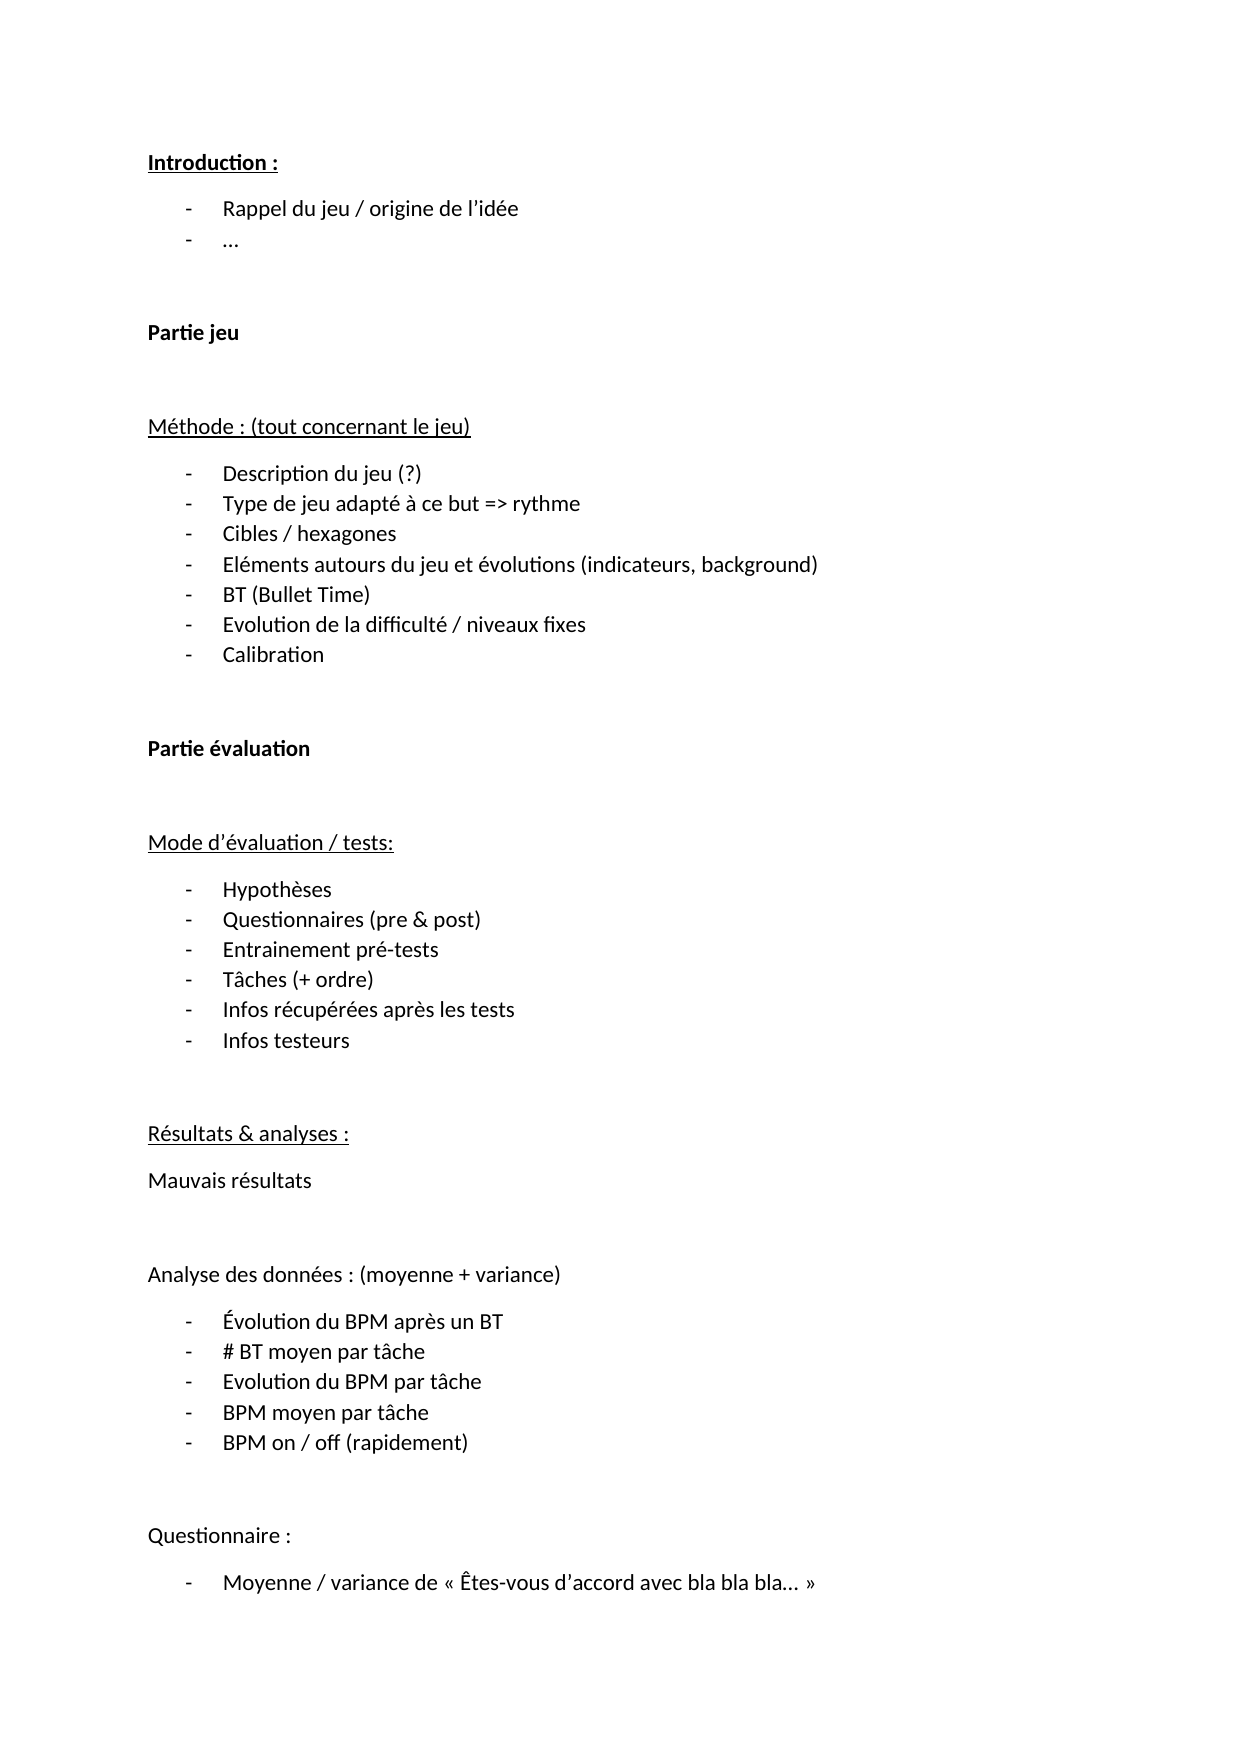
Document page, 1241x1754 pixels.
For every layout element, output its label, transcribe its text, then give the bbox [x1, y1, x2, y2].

text Introduction : [148, 148, 1093, 176]
text Résultats & analyses : [148, 1119, 1093, 1147]
text Analyse des données : (moyenne + variance) [148, 1260, 1093, 1288]
list Type de jeu adapté à ce but => rythme [185, 489, 1093, 517]
list Moyenne / variance de « Êtes-vous d’accord avec bla bla bla… » [185, 1568, 1093, 1596]
list … [185, 225, 1093, 253]
list Evolution de la difficulté / niveaux fixes [185, 610, 1093, 638]
text Mauvais résultats [148, 1166, 1093, 1194]
text Mode d’évaluation / tests: [148, 828, 1093, 856]
text Partie évaluation [148, 734, 1093, 762]
list Hypothèses [185, 875, 1093, 903]
list Description du jeu (?) [185, 459, 1093, 487]
list Évolution du BPM après un BT [185, 1307, 1093, 1335]
list Infos testeurs [185, 1026, 1093, 1054]
list # BT moyen par tâche [185, 1337, 1093, 1365]
list Infos récupérées après les tests [185, 996, 1093, 1023]
text Méthode : (tout concernant le jeu) [148, 412, 1093, 440]
list Tâches (+ ordre) [185, 965, 1093, 993]
list Questionnaires (pre & post) [185, 905, 1093, 933]
list Cibles / hexagones [185, 519, 1093, 547]
list BPM moyen par tâche [185, 1398, 1093, 1426]
text Questionnaire : [148, 1522, 1093, 1549]
list BPM on / off (rapidement) [185, 1428, 1093, 1456]
list Rappel du jeu / origine de l’idée [185, 194, 1093, 222]
text Partie jeu [148, 318, 1093, 346]
list Entrainement pré-tests [185, 935, 1093, 963]
list Calibration [185, 640, 1093, 668]
list BT (Bullet Time) [185, 580, 1093, 608]
list Evolution du BPM par tâche [185, 1367, 1093, 1395]
list Eléments autours du jeu et évolutions (indicateurs, background) [185, 550, 1093, 578]
